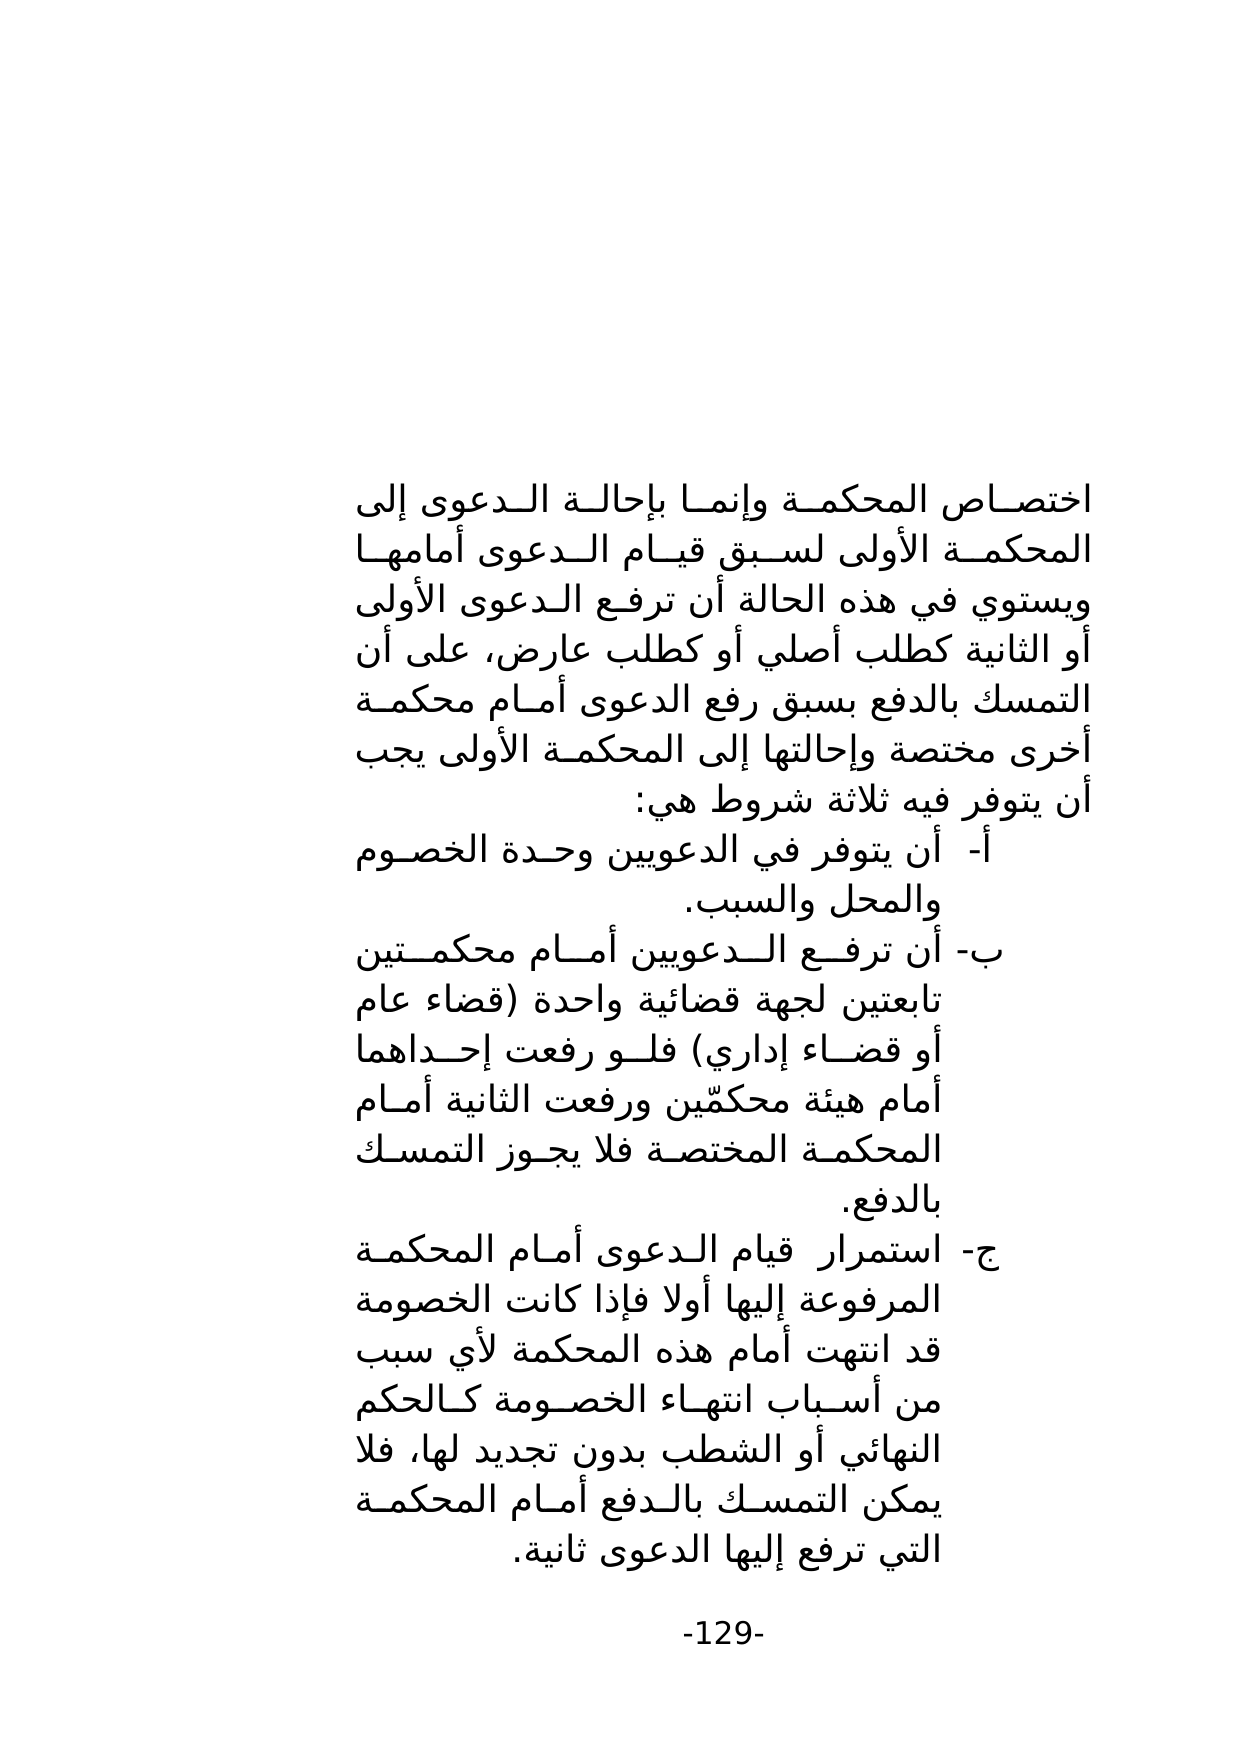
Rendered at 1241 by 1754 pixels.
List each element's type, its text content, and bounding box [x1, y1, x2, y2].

list أن ترفع الدعويين أمام محكمتين تابعتين لجهة قضائية واحدة (قضاء عام أو قضاء إداري) فلو رفعت إحداهما أمام هيئة محكمّين ورفعت الثانية أمام المحكمة المختصة فلا يجوز التمسك بالدفع. [354, 922, 980, 1222]
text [354, 472, 1092, 822]
list استمرار قيام الدعوى أمام المحكمة المرفوعة إليها أولا فإذا كانت الخصومة قد انتهت أمام هذه المحكمة لأي سبب من أسباب انتهاء الخصومة كالحكم النهائي أو الشطب بدون تجديد لها، فلا يمكن التمسك بالدفع أمام المحكمة التي ترفع إليها الدعوى ثانية. [354, 1222, 980, 1572]
list أن يتوفر في الدعويين وحدة الخصوم والمحل والسبب. [354, 822, 980, 922]
